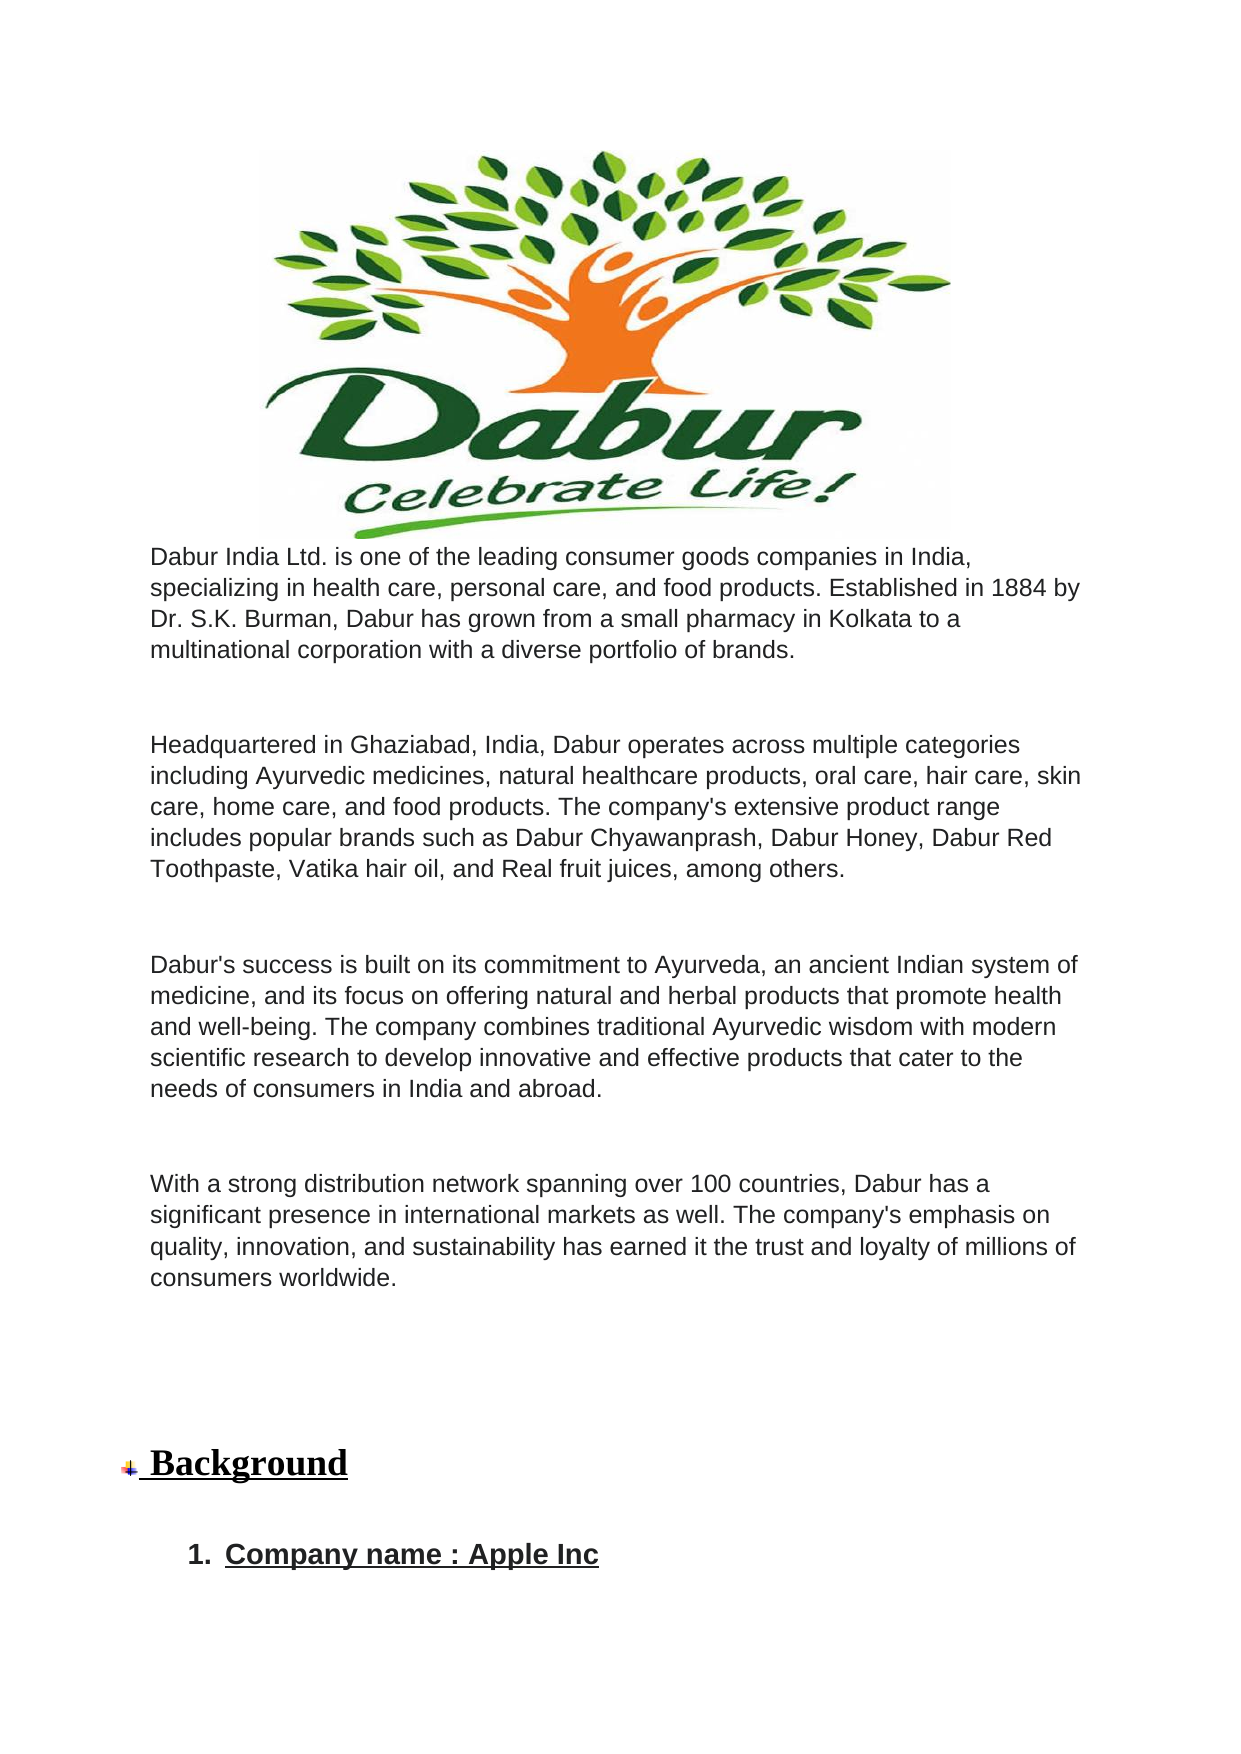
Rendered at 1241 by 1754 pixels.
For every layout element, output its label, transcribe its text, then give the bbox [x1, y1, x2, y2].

text With a strong distribution network spanning over 100 countries, Dabur has a significant presence in international markets as well. The company's emphasis on quality, innovation, and sustainability has earned it the trust and loyalty of millions of consumers worldwide. [150, 1169, 1090, 1291]
picture [259, 150, 951, 539]
text Dabur's success is built on its commitment to Ayurveda, an ancient Indian system of medicine, and its focus on offering natural and herbal products that promote health and well-being. The company combines traditional Ayurvedic wisdom with modern scientific research to develop innovative and effective products that cater to the needs of consumers in India and abroad. [150, 950, 1090, 1103]
text Dabur India Ltd. is one of the leading consumer goods companies in India, specializing in health care, personal care, and food products. Established in 1884 by Dr. S.K. Burman, Dabur has grown from a small pharmacy in Kolkata to a multinational corporation with a diverse portfolio of brands. [150, 542, 1090, 664]
list Company name : Apple Inc [187, 1537, 1045, 1571]
text Headquartered in Ghaziabad, India, Dabur operates across multiple categories including Ayurvedic medicines, natural healthcare products, oral care, hair care, skin care, home care, and food products. The company's extensive product range includes popular brands such as Dabur Chyawanprash, Dabur Honey, Dabur Red Toothpaste, Vatika hair oil, and Real fruit juices, among others. [150, 730, 1090, 883]
picture [121, 1459, 138, 1476]
list Background [120, 1441, 1045, 1484]
